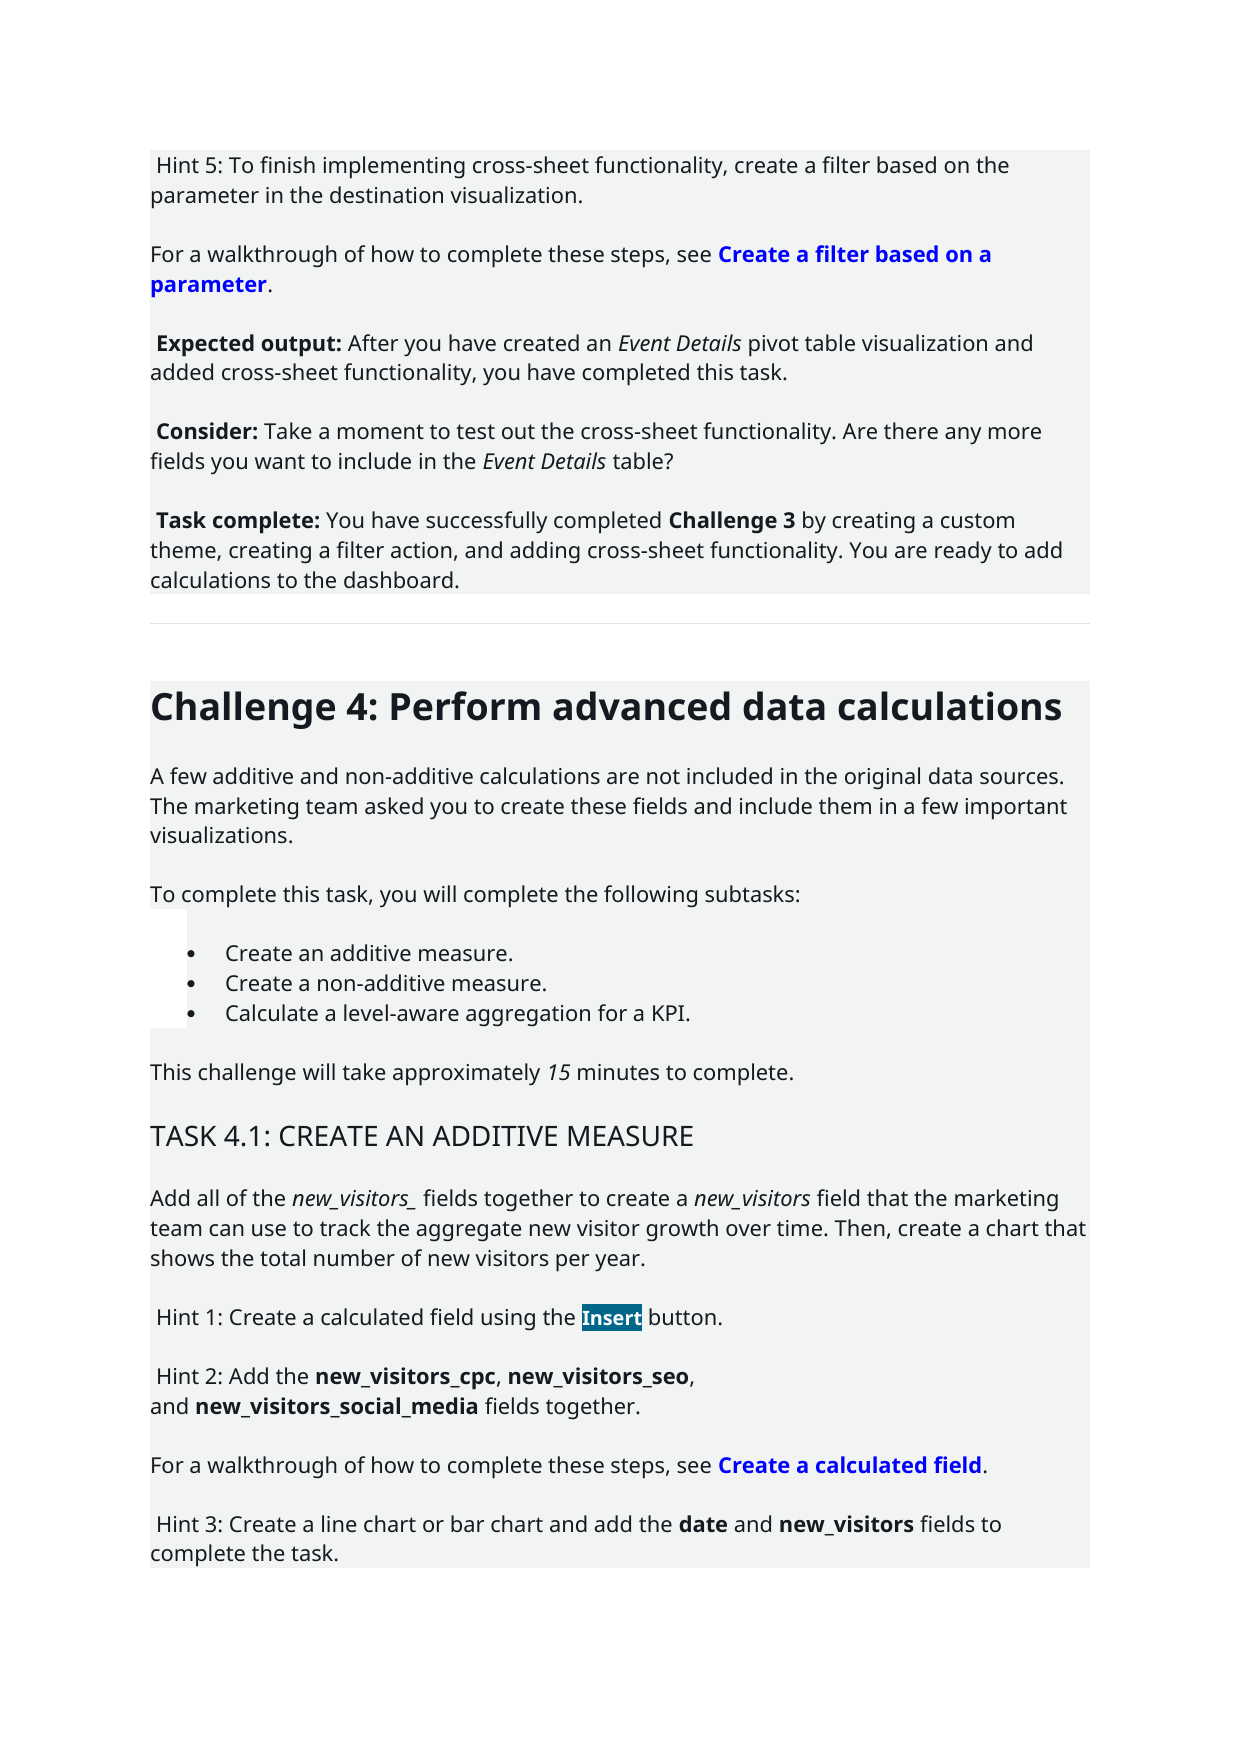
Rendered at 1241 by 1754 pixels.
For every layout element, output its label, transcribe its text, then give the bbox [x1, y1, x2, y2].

text Challenge 4: Perform advanced data calculations [150, 681, 1090, 732]
text Add all of the new_visitors_ fields together to create a new_visitors field that the marketing team can use to track the aggregate new visitor growth over time. Then, create a chart that shows the total number of new visitors per year. [150, 1183, 1090, 1273]
text Consider: Take a moment to test out the cross-sheet functionality. Are there any more fields you want to include in the Event Details table? [150, 416, 1090, 476]
text Hint 5: To finish implementing cross-sheet functionality, create a filter based on the parameter in the destination visualization. [150, 150, 1090, 209]
text Hint 1: Create a calculated field using the Insert button. [150, 1302, 1090, 1332]
text A few additive and non-additive calculations are not included in the original data sources. The marketing team asked you to create these fields and include them in a few important visualizations. [150, 761, 1090, 850]
list Create a non-additive measure. [187, 968, 1090, 998]
text Hint 2: Add the new_visitors_cpc, new_visitors_seo, and new_visitors_social_media fields together. [150, 1361, 1090, 1421]
text For a walkthrough of how to complete these steps, see Create a calculated field. [150, 1450, 1090, 1479]
text Task complete: You have successfully completed Challenge 3 by creating a custom theme, creating a filter action, and adding cross-sheet functionality. You are ready to add calculations to the dashboard. [150, 505, 1090, 594]
text Hint 3: Create a line chart or bar chart and add the date and new_visitors fields to complete the task. [150, 1509, 1090, 1568]
list Create an additive measure. [187, 938, 1090, 968]
text For a walkthrough of how to complete these steps, see Create a filter based on a parameter. [150, 239, 1090, 298]
text TASK 4.1: CREATE AN ADDITIVE MEASURE [150, 1116, 1090, 1154]
text This challenge will take approximately 15 minutes to complete. [150, 1057, 1090, 1087]
text Expected output: After you have created an Event Details pivot table visualization and added cross-sheet functionality, you have completed this task. [150, 327, 1090, 387]
list Calculate a level-aware aggregation for a KPI. [187, 998, 1090, 1028]
text To complete this task, you will complete the following subtasks: [150, 879, 1090, 909]
